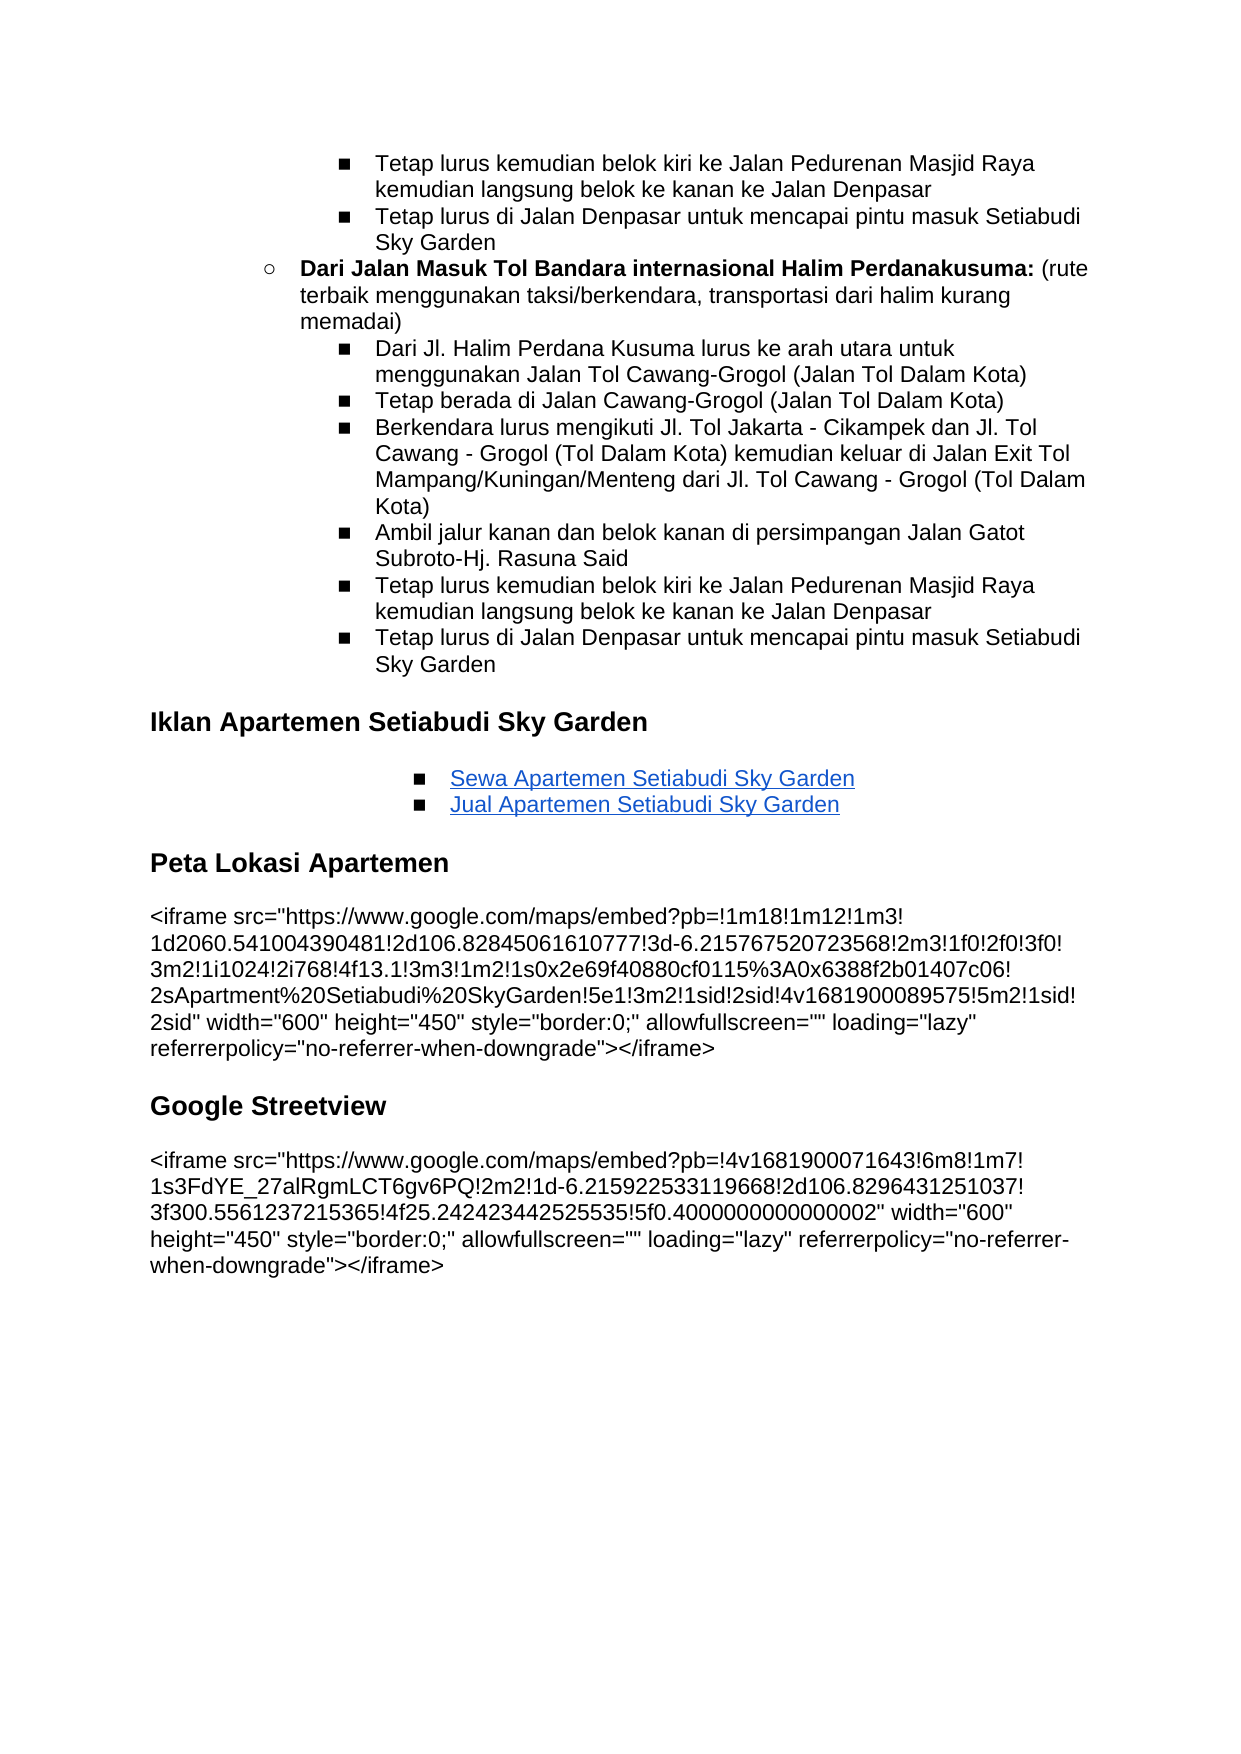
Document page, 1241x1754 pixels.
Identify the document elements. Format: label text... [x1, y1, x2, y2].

list Dari Jl. Halim Perdana Kusuma lurus ke arah utara untuk menggunakan Jalan Tol Cawang-Grogol (Jalan Tol Dalam Kota) [337, 334, 1090, 387]
list Tetap berada di Jalan Cawang-Grogol (Jalan Tol Dalam Kota) [337, 387, 1090, 413]
list Berkendara lurus mengikuti Jl. Tol Jakarta - Cikampek dan Jl. Tol Cawang - Grogol (Tol Dalam Kota) kemudian keluar di Jalan Exit Tol Mampang/Kuningan/Menteng dari Jl. Tol Cawang - Grogol (Tol Dalam Kota) [337, 413, 1090, 519]
list Dari Jalan Masuk Tol Bandara internasional Halim Perdanakusuma: (rute terbaik menggunakan taksi/berkendara, transportasi dari halim kurang memadai) [262, 255, 1090, 334]
subtitle Google Streetview [150, 1090, 1090, 1122]
list Tetap lurus kemudian belok kiri ke Jalan Pedurenan Masjid Raya kemudian langsung belok ke kanan ke Jalan Denpasar [337, 150, 1090, 203]
text <iframe src="https://www.google.com/maps/embed?pb=!4v1681900071643!6m8!1m7!1s3FdYE_27alRgmLCT6gv6PQ!2m2!1d-6.215922533119668!2d106.8296431251037!3f300.5561237215365!4f25.242423442525535!5f0.4000000000000002" width="600" height="450" style="border:0;" allowfullscreen="" loading="lazy" referrerpolicy="no-referrer-when-downgrade"></iframe> [150, 1147, 1090, 1278]
list Jual Apartemen Setiabudi Sky Garden [412, 791, 1090, 818]
list Ambil jalur kanan dan belok kanan di persimpangan Jalan Gatot Subroto-Hj. Rasuna Said [337, 519, 1090, 572]
text <iframe src="https://www.google.com/maps/embed?pb=!1m18!1m12!1m3!1d2060.541004390481!2d106.82845061610777!3d-6.215767520723568!2m3!1f0!2f0!3f0!3m2!1i1024!2i768!4f13.1!3m3!1m2!1s0x2e69f40880cf0115%3A0x6388f2b01407c06!2sApartment%20Setiabudi%20SkyGarden!5e1!3m2!1sid!2sid!4v1681900089575!5m2!1sid!2sid" width="600" height="450" style="border:0;" allowfullscreen="" loading="lazy" referrerpolicy="no-referrer-when-downgrade"></iframe> [150, 903, 1090, 1061]
list Sewa Apartemen Setiabudi Sky Garden [412, 765, 1090, 791]
list Tetap lurus di Jalan Denpasar untuk mencapai pintu masuk Setiabudi Sky Garden [337, 624, 1090, 677]
list Tetap lurus di Jalan Denpasar untuk mencapai pintu masuk Setiabudi Sky Garden [337, 203, 1090, 255]
list Tetap lurus kemudian belok kiri ke Jalan Pedurenan Masjid Raya kemudian langsung belok ke kanan ke Jalan Denpasar [337, 572, 1090, 624]
subtitle Peta Lokasi Apartemen [150, 847, 1090, 878]
subtitle Iklan Apartemen Setiabudi Sky Garden [150, 706, 1090, 737]
